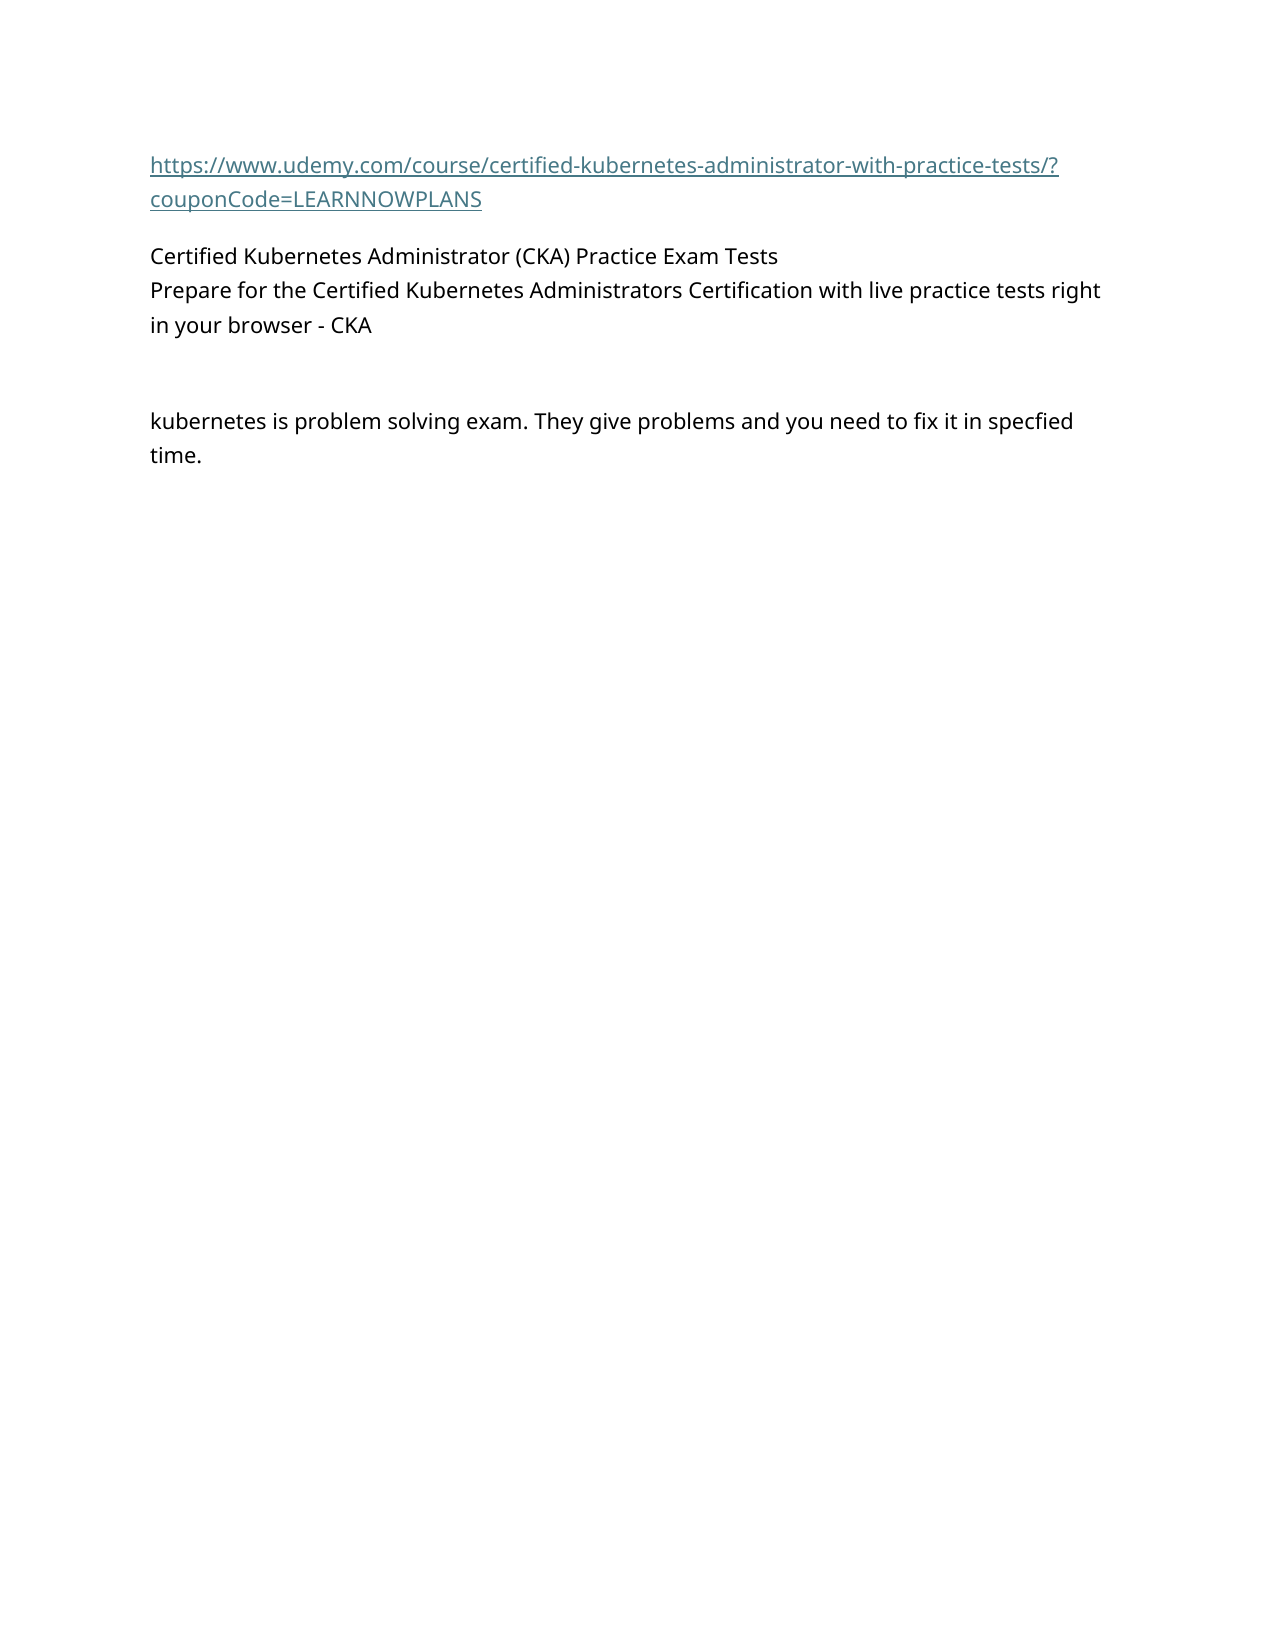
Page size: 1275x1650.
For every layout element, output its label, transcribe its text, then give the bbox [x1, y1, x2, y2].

text Certified Kubernetes Administrator (CKA) Practice Exam Tests [150, 241, 1125, 271]
text kubernetes is problem solving exam. They give problems and you need to fix it in specfied time. [150, 406, 1125, 470]
text Prepare for the Certified Kubernetes Administrators Certification with live practice tests right in your browser - CKA [150, 275, 1125, 339]
text https://www.udemy.com/course/certified-kubernetes-administrator-with-practice-tests/?couponCode=LEARNNOWPLANS [150, 150, 1125, 214]
